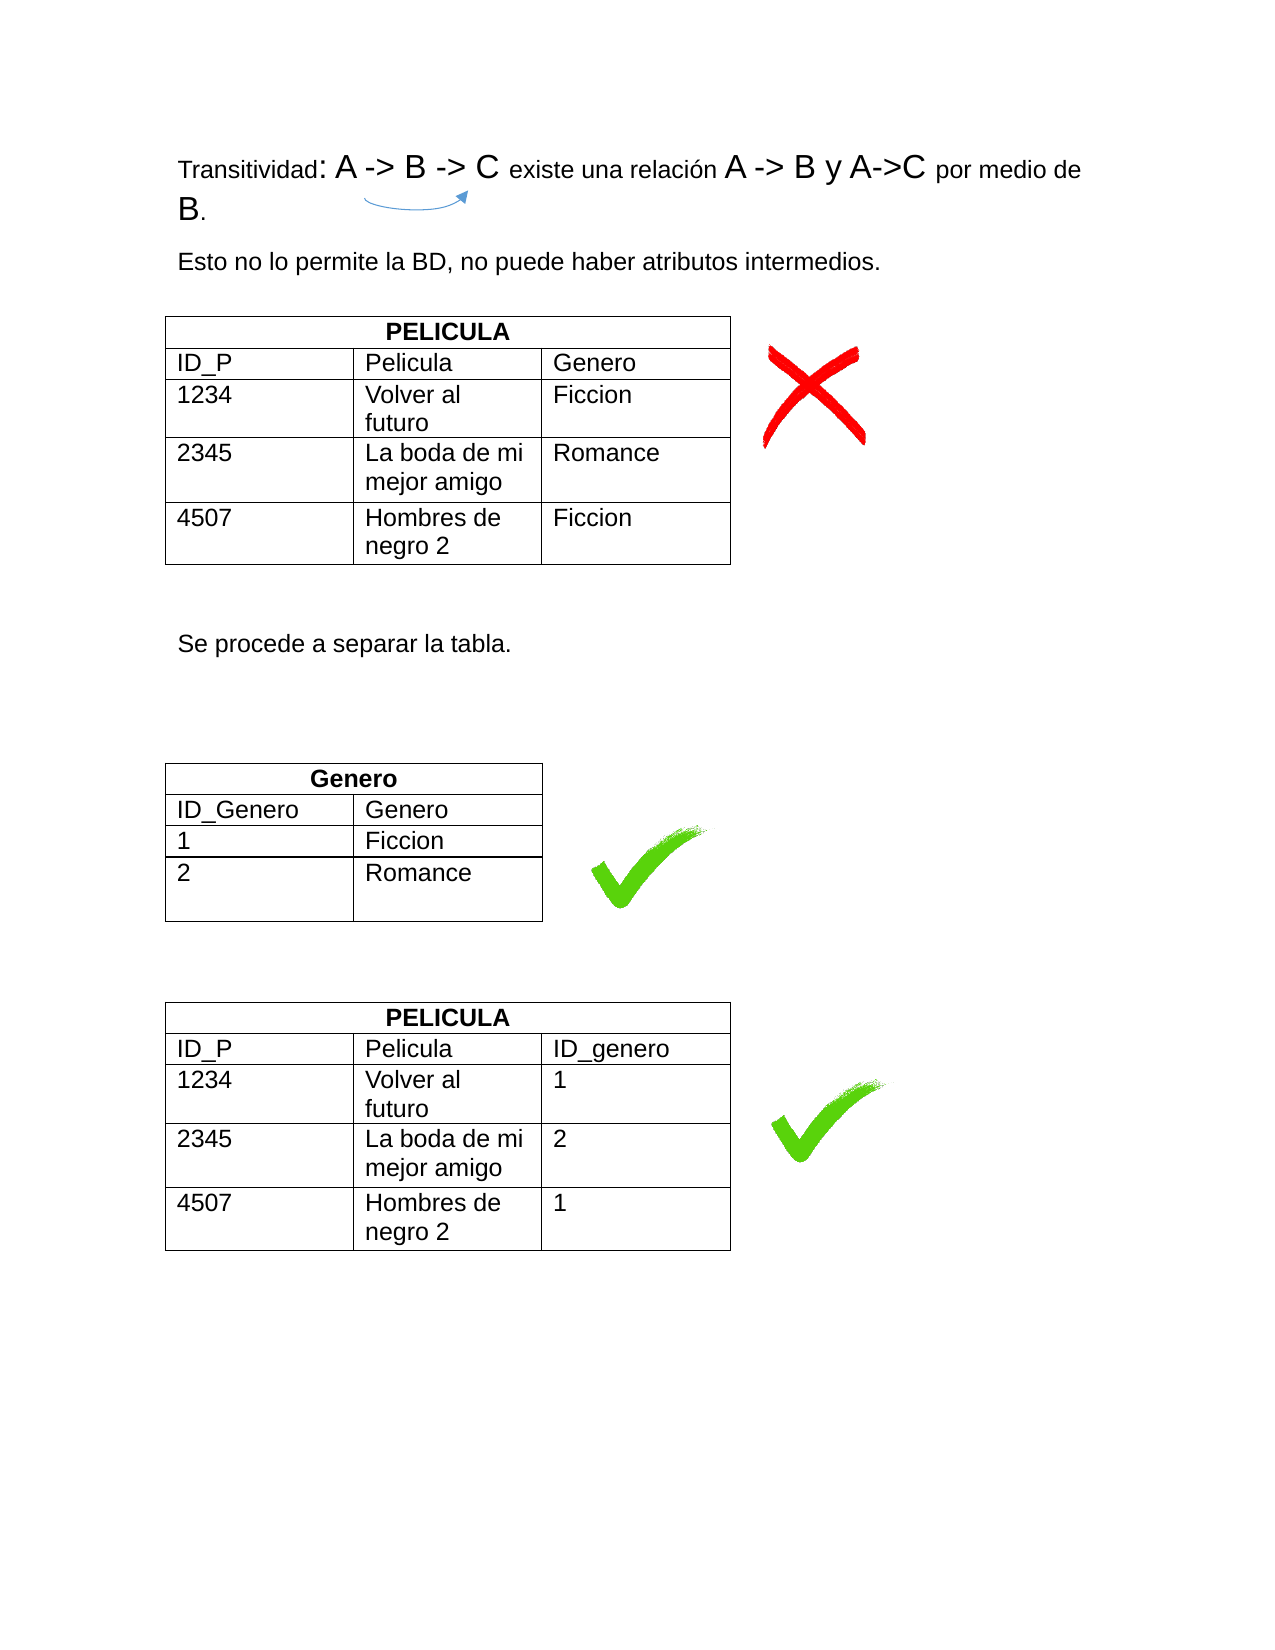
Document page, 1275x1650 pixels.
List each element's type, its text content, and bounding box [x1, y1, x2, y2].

table_cell 2 [542, 1124, 730, 1187]
picture [762, 344, 866, 449]
picture [769, 1077, 896, 1165]
table_cell 2345 [166, 1124, 353, 1187]
table_cell 1234 [166, 380, 353, 437]
table_cell 4507 [166, 1188, 353, 1250]
table_cell Romance [542, 438, 730, 502]
table_cell Ficcion [542, 380, 730, 437]
table_cell 1 [542, 1188, 730, 1250]
table_header PELICULA [166, 317, 730, 347]
table_cell La boda de mi mejor amigo [354, 1124, 541, 1187]
table_cell 1234 [166, 1065, 353, 1123]
table_cell ID_P [166, 349, 353, 379]
table_cell Hombres de negro 2 [354, 1188, 541, 1250]
table_cell Ficcion [354, 826, 542, 856]
table_cell Hombres de negro 2 [354, 503, 541, 564]
table_cell La boda de mi mejor amigo [354, 438, 541, 502]
table_header PELICULA [166, 1003, 730, 1033]
table_cell ID_P [166, 1034, 353, 1064]
table_cell 2345 [166, 438, 353, 502]
table_cell ID_Genero [166, 795, 353, 825]
text Transitividad: A -> B -> C existe una relación A -> B y A->C por medio de B. [177, 148, 1098, 227]
table_cell Volver al futuro [354, 1065, 541, 1123]
table_cell 1 [542, 1065, 730, 1123]
table_header Genero [166, 764, 542, 794]
table_cell 1 [166, 826, 353, 856]
table_cell Ficcion [542, 503, 730, 564]
table_cell Genero [354, 795, 542, 825]
table_cell Genero [542, 349, 730, 379]
picture [589, 822, 717, 911]
text Se procede a separar la tabla. [177, 629, 1098, 658]
table_cell Romance [354, 858, 542, 921]
table_cell ID_genero [542, 1034, 730, 1064]
table_cell 4507 [166, 503, 353, 564]
table_cell Pelicula [354, 1034, 541, 1064]
table_cell 2 [166, 858, 353, 921]
table_cell Volver al futuro [354, 380, 541, 437]
text Esto no lo permite la BD, no puede haber atributos intermedios. [177, 247, 1098, 276]
table_cell Pelicula [354, 349, 541, 379]
